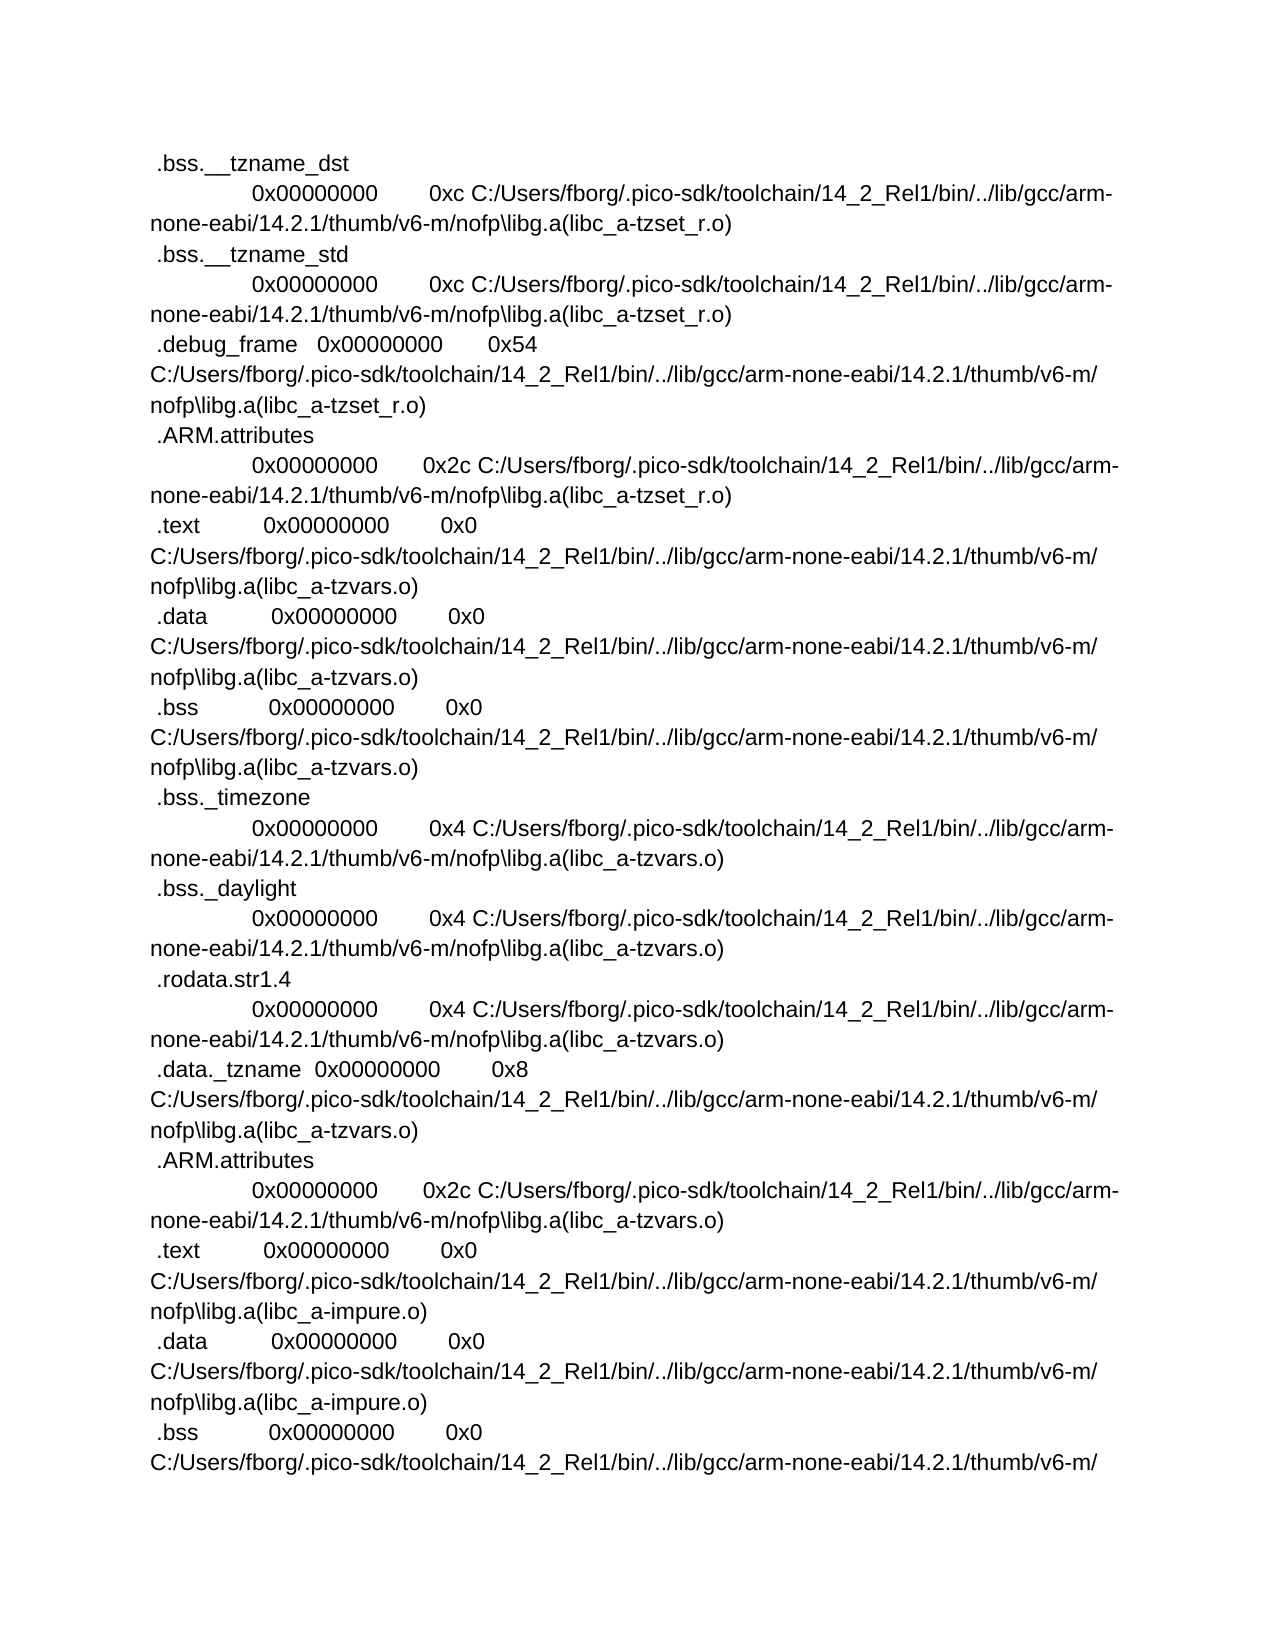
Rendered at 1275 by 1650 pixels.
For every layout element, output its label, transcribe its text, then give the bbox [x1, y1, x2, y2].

text .data 0x00000000 0x0 C:/Users/fborg/.pico-sdk/toolchain/14_2_Rel1/bin/../lib/gcc/arm-none-eabi/14.2.1/thumb/v6-m/nofp\libg.a(libc_a-tzvars.o) [150, 603, 1125, 690]
text 0x00000000 0x2c C:/Users/fborg/.pico-sdk/toolchain/14_2_Rel1/bin/../lib/gcc/arm-none-eabi/14.2.1/thumb/v6-m/nofp\libg.a(libc_a-tzvars.o) [150, 1177, 1125, 1234]
text .text 0x00000000 0x0 C:/Users/fborg/.pico-sdk/toolchain/14_2_Rel1/bin/../lib/gcc/arm-none-eabi/14.2.1/thumb/v6-m/nofp\libg.a(libc_a-impure.o) [150, 1237, 1125, 1324]
text .text 0x00000000 0x0 C:/Users/fborg/.pico-sdk/toolchain/14_2_Rel1/bin/../lib/gcc/arm-none-eabi/14.2.1/thumb/v6-m/nofp\libg.a(libc_a-tzvars.o) [150, 512, 1125, 599]
text 0x00000000 0x4 C:/Users/fborg/.pico-sdk/toolchain/14_2_Rel1/bin/../lib/gcc/arm-none-eabi/14.2.1/thumb/v6-m/nofp\libg.a(libc_a-tzvars.o) [150, 996, 1125, 1052]
text .rodata.str1.4 [150, 966, 1125, 992]
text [150, 1419, 1125, 1475]
text 0x00000000 0x4 C:/Users/fborg/.pico-sdk/toolchain/14_2_Rel1/bin/../lib/gcc/arm-none-eabi/14.2.1/thumb/v6-m/nofp\libg.a(libc_a-tzvars.o) [150, 905, 1125, 962]
text 0x00000000 0xc C:/Users/fborg/.pico-sdk/toolchain/14_2_Rel1/bin/../lib/gcc/arm-none-eabi/14.2.1/thumb/v6-m/nofp\libg.a(libc_a-tzset_r.o) [150, 271, 1125, 327]
text .ARM.attributes [150, 1147, 1125, 1173]
text 0x00000000 0x2c C:/Users/fborg/.pico-sdk/toolchain/14_2_Rel1/bin/../lib/gcc/arm-none-eabi/14.2.1/thumb/v6-m/nofp\libg.a(libc_a-tzset_r.o) [150, 452, 1125, 509]
text .bss.__tzname_dst [150, 150, 1125, 176]
text .data 0x00000000 0x0 C:/Users/fborg/.pico-sdk/toolchain/14_2_Rel1/bin/../lib/gcc/arm-none-eabi/14.2.1/thumb/v6-m/nofp\libg.a(libc_a-impure.o) [150, 1328, 1125, 1415]
text .bss._daylight [150, 875, 1125, 901]
text 0x00000000 0x4 C:/Users/fborg/.pico-sdk/toolchain/14_2_Rel1/bin/../lib/gcc/arm-none-eabi/14.2.1/thumb/v6-m/nofp\libg.a(libc_a-tzvars.o) [150, 814, 1125, 871]
text .ARM.attributes [150, 422, 1125, 448]
text 0x00000000 0xc C:/Users/fborg/.pico-sdk/toolchain/14_2_Rel1/bin/../lib/gcc/arm-none-eabi/14.2.1/thumb/v6-m/nofp\libg.a(libc_a-tzset_r.o) [150, 180, 1125, 237]
text .data._tzname 0x00000000 0x8 C:/Users/fborg/.pico-sdk/toolchain/14_2_Rel1/bin/../lib/gcc/arm-none-eabi/14.2.1/thumb/v6-m/nofp\libg.a(libc_a-tzvars.o) [150, 1056, 1125, 1143]
text .debug_frame 0x00000000 0x54 C:/Users/fborg/.pico-sdk/toolchain/14_2_Rel1/bin/../lib/gcc/arm-none-eabi/14.2.1/thumb/v6-m/nofp\libg.a(libc_a-tzset_r.o) [150, 331, 1125, 418]
text .bss 0x00000000 0x0 C:/Users/fborg/.pico-sdk/toolchain/14_2_Rel1/bin/../lib/gcc/arm-none-eabi/14.2.1/thumb/v6-m/nofp\libg.a(libc_a-tzvars.o) [150, 694, 1125, 781]
text .bss._timezone [150, 784, 1125, 811]
text .bss.__tzname_std [150, 241, 1125, 267]
